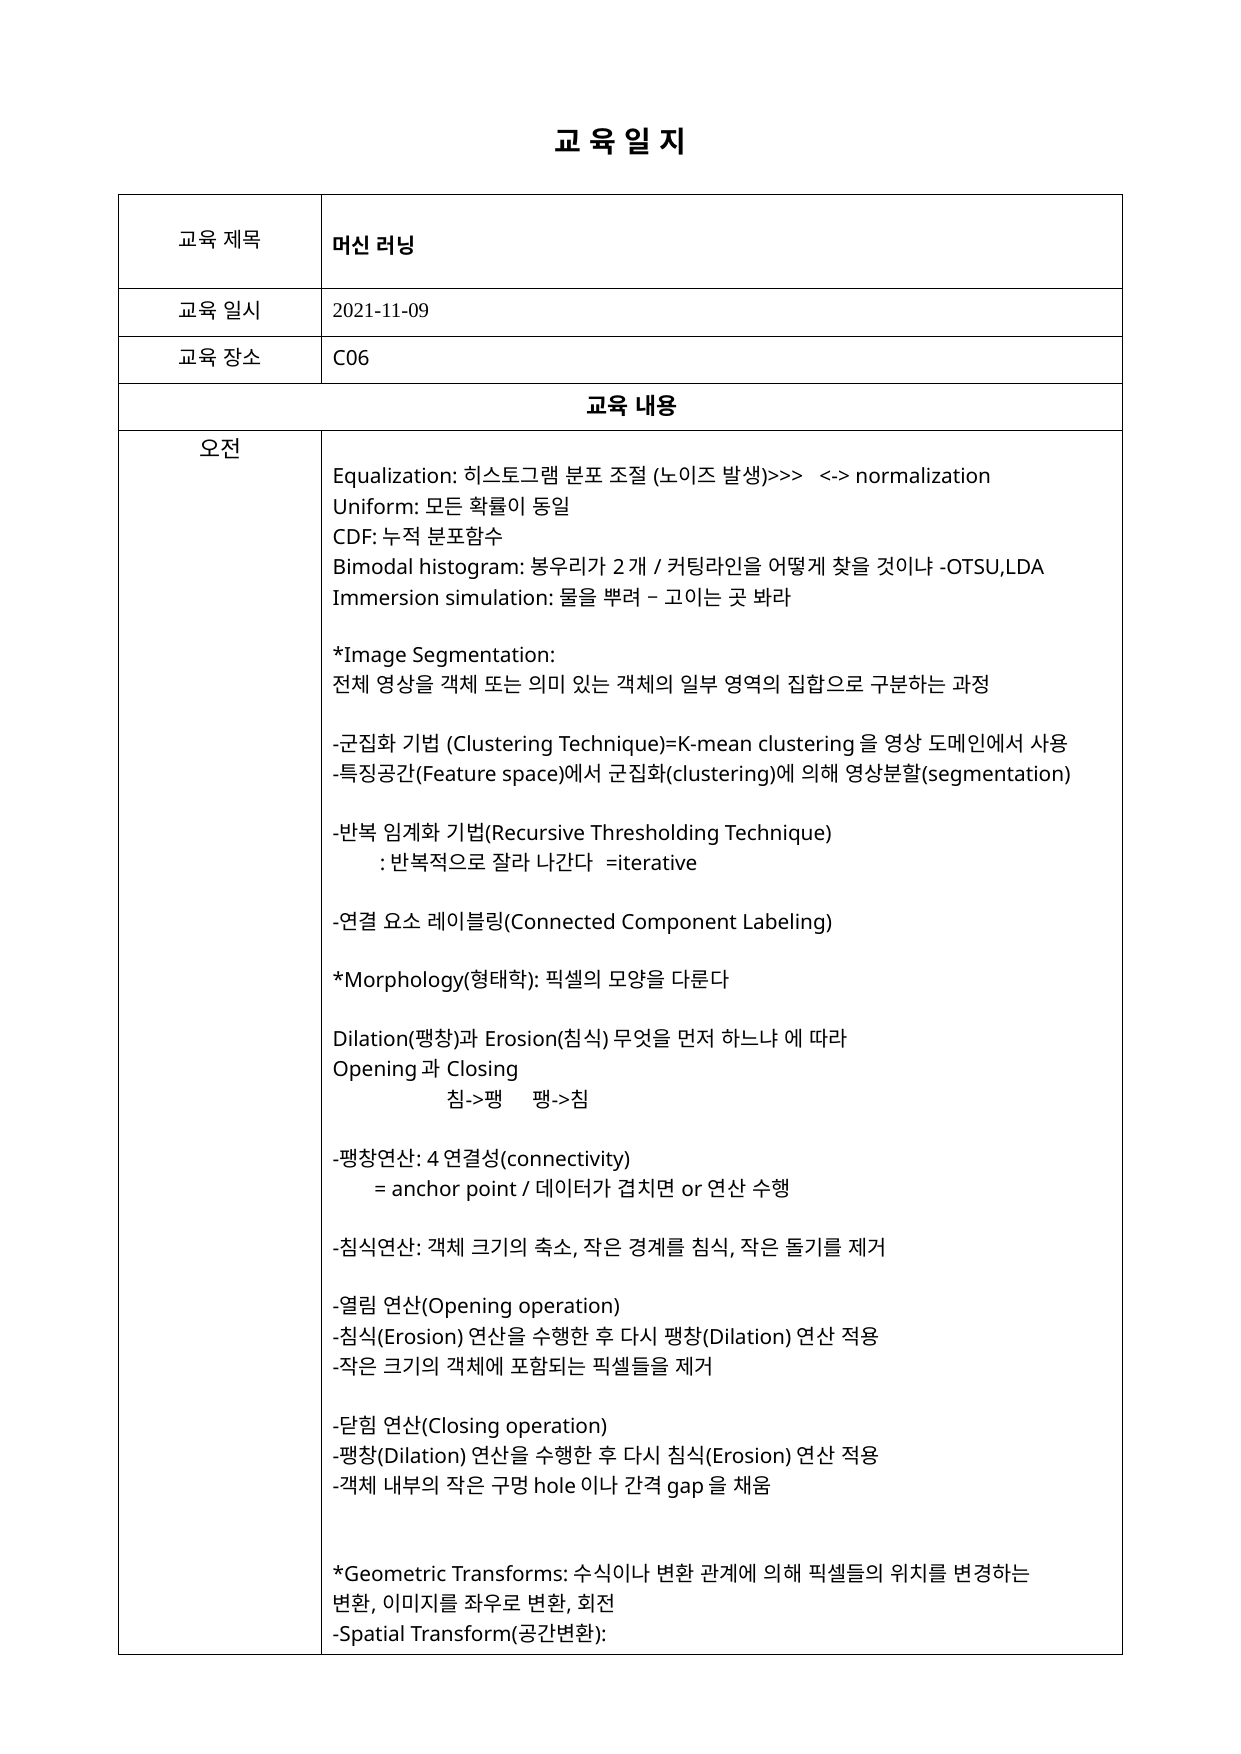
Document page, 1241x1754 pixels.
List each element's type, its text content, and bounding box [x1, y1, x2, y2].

table_cell C06 [322, 337, 1122, 383]
table_cell 교육 내용 [119, 384, 1122, 430]
table_header 머신 러닝 [322, 195, 1122, 288]
table_cell 교육 장소 [119, 337, 321, 383]
table_cell 2021-11-09 [322, 289, 1122, 336]
table_header 교육 제목 [119, 195, 321, 288]
table_cell 교육 일시 [119, 289, 321, 336]
table_cell 오전 [119, 431, 321, 1654]
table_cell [322, 431, 1122, 1654]
